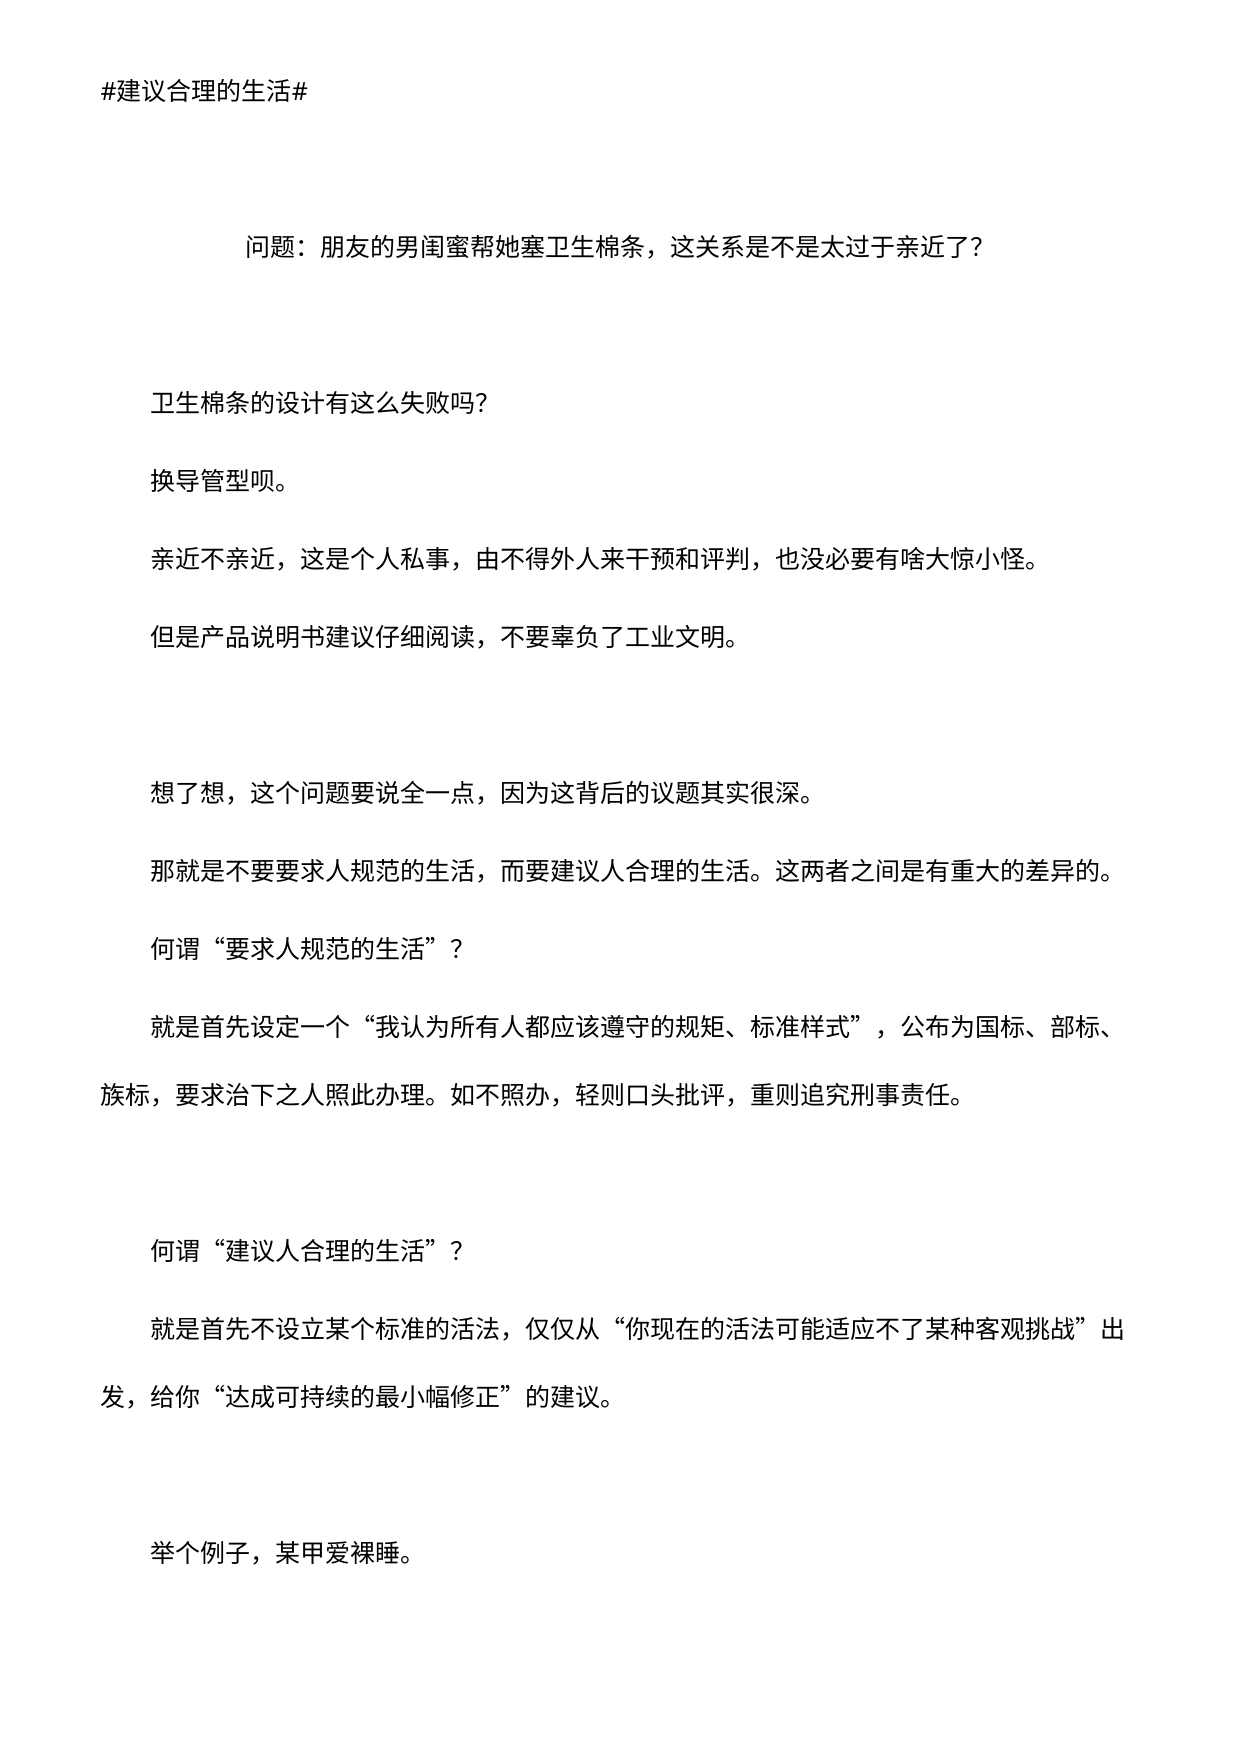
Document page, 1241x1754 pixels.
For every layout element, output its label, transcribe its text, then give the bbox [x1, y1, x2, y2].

text 卫生棉条的设计有这么失败吗？ [100, 367, 1140, 435]
text 换导管型呗。 [100, 445, 1140, 513]
text 举个例子，某甲爱裸睡。 [100, 1517, 1140, 1585]
text 那就是不要要求人规范的生活，而要建议人合理的生活。这两者之间是有重大的差异的。 [100, 835, 1140, 903]
text 想了想，这个问题要说全一点，因为这背后的议题其实很深。 [100, 757, 1140, 825]
text #建议合理的生活# [100, 55, 1140, 123]
text 何谓“要求人规范的生活”？ [100, 913, 1140, 981]
text 就是首先设定一个“我认为所有人都应该遵守的规矩、标准样式”，公布为国标、部标、族标，要求治下之人照此办理。如不照办，轻则口头批评，重则追究刑事责任。 [100, 991, 1140, 1127]
text 何谓“建议人合理的生活”？ [100, 1215, 1140, 1283]
text 就是首先不设立某个标准的活法，仅仅从“你现在的活法可能适应不了某种客观挑战”出发，给你“达成可持续的最小幅修正”的建议。 [100, 1293, 1140, 1429]
text 亲近不亲近，这是个人私事，由不得外人来干预和评判，也没必要有啥大惊小怪。 [100, 523, 1140, 591]
text 问题：朋友的男闺蜜帮她塞卫生棉条，这关系是不是太过于亲近了？ [100, 211, 1140, 279]
text 但是产品说明书建议仔细阅读，不要辜负了工业文明。 [100, 601, 1140, 669]
